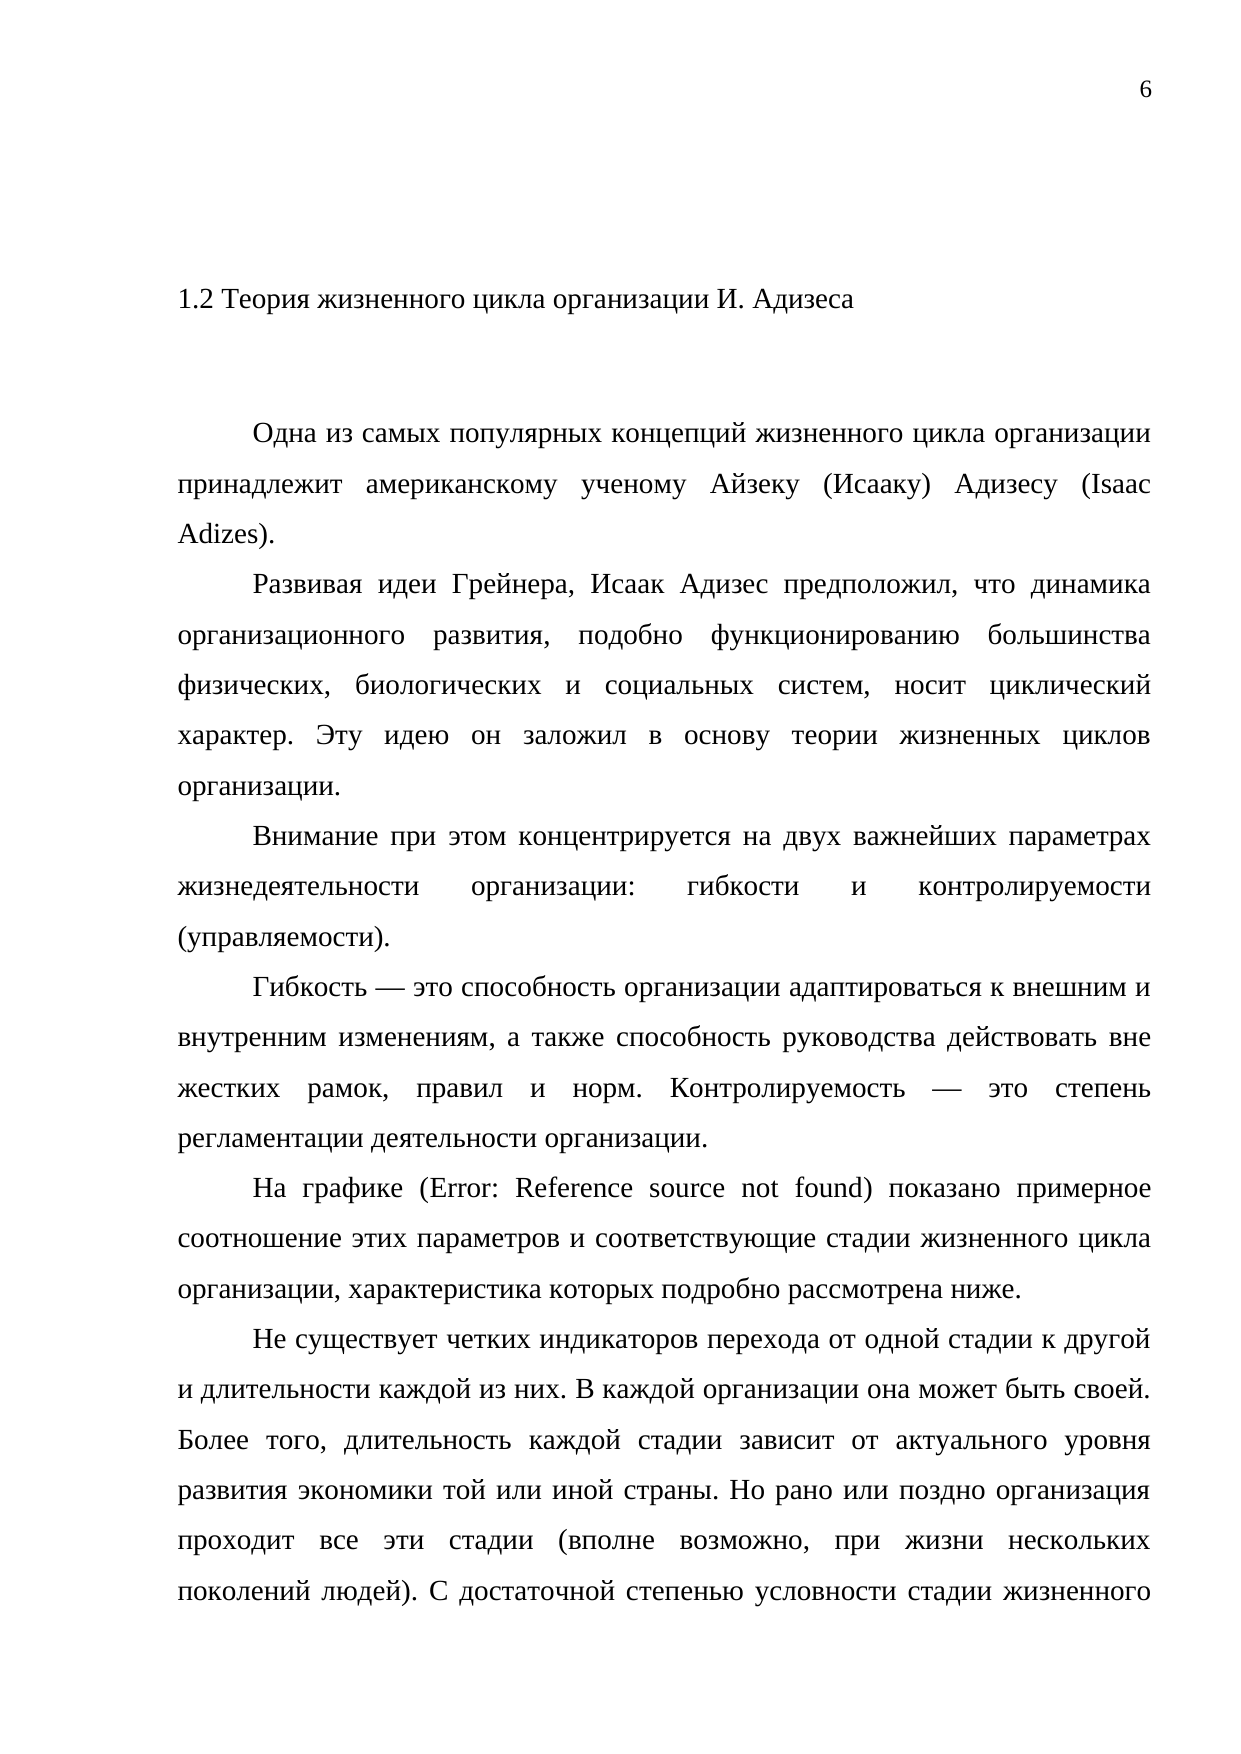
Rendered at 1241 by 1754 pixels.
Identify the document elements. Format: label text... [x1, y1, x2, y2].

text Теория жизненного цикла организации И. Адизеса [177, 281, 1152, 315]
text Гибкость — это способность организации адаптироваться к внешним и внутренним изменениям, а также способность руководства действовать вне жестких рамок, правил и норм. Контролируемость — это степень регламентации деятельности организации. [177, 969, 1152, 1153]
text Развивая идеи Грейнера, Исаак Адизес предположил, что динамика организационного развития, подобно функционированию большинства физических, биологических и социальных систем, носит циклический характер. Эту идею он заложил в основу теории жизненных циклов организации. [177, 567, 1152, 801]
text Одна из самых популярных концепций жизненного цикла организации принадлежит американскому ученому Айзеку (Исааку) Адизесу (Isaac Adizes). [177, 416, 1152, 550]
text Внимание при этом концентрируется на двух важнейших параметрах жизнедеятельности организации: гибкости и контролируемости (управляемости). [177, 818, 1152, 952]
